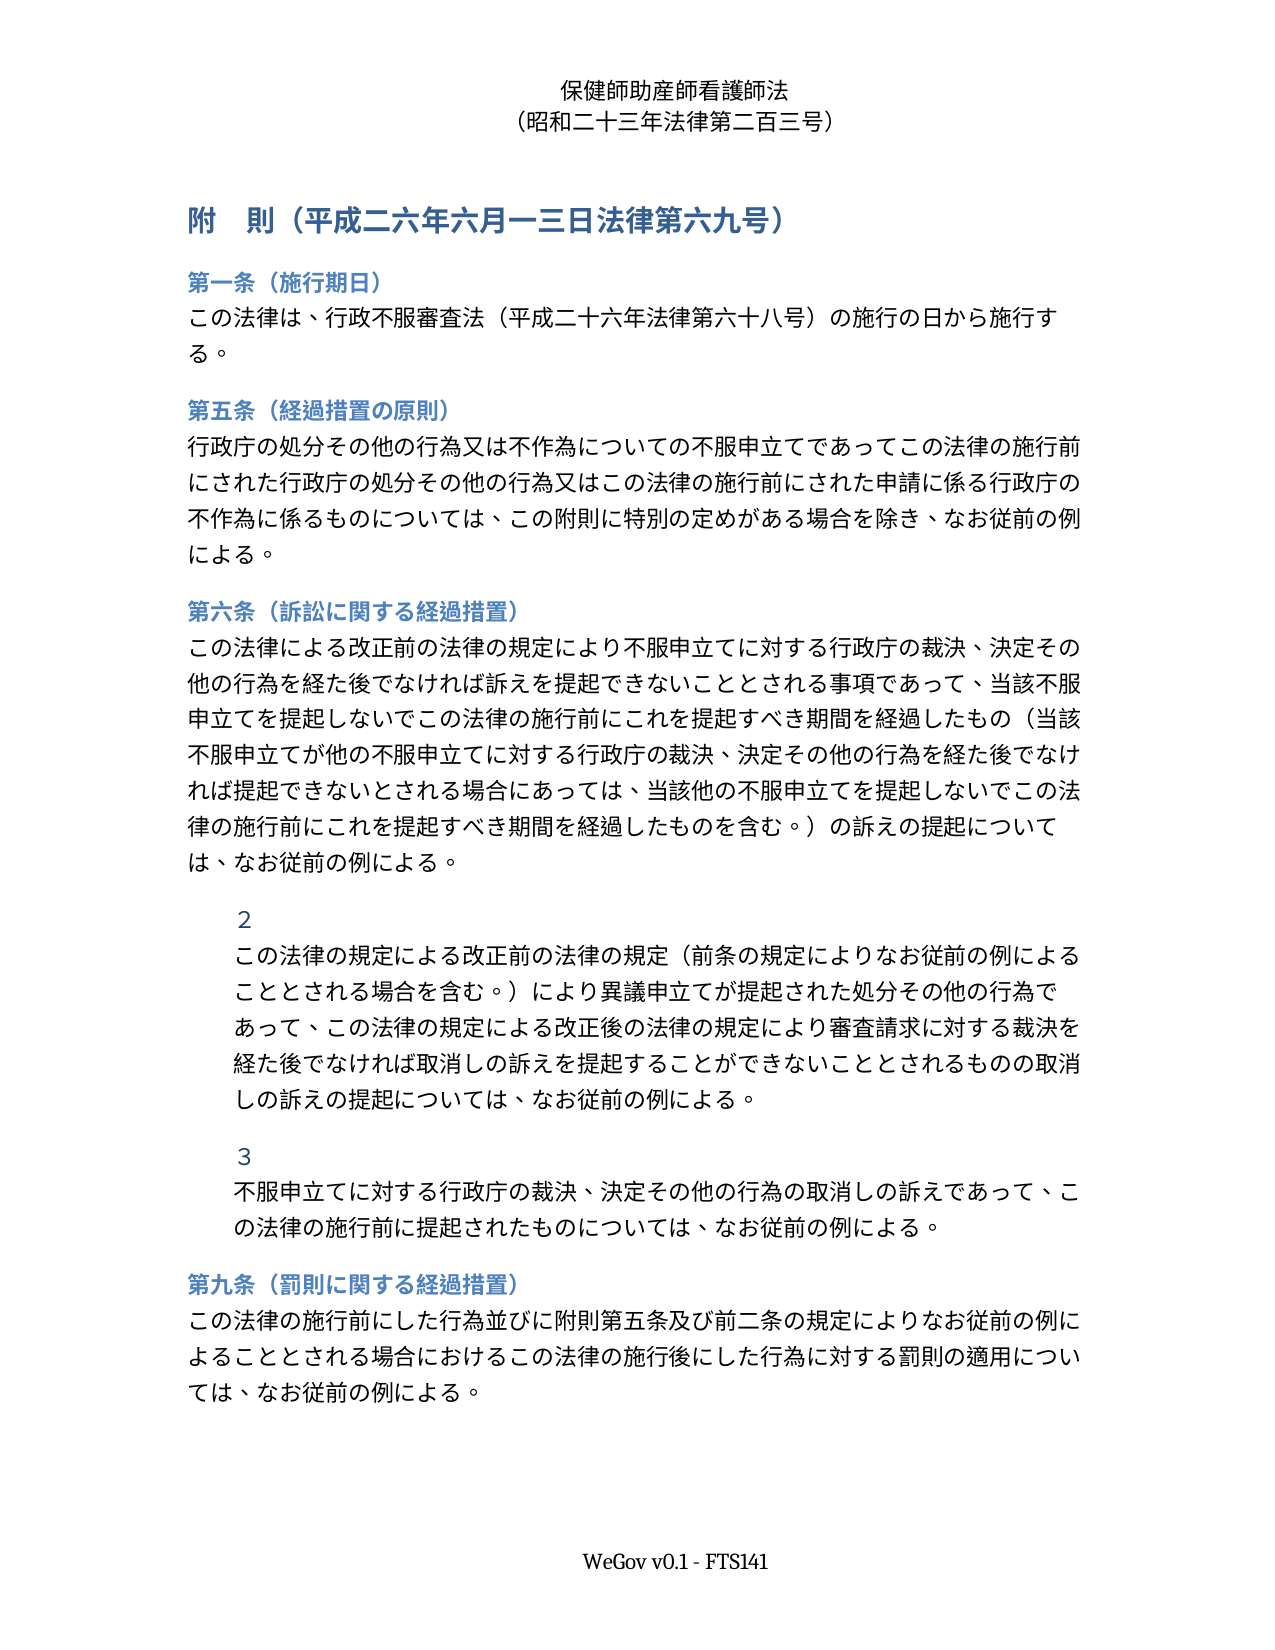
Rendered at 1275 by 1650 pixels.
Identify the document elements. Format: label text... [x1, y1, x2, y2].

subtitle 第一条（施行期日） [187, 266, 1087, 298]
subtitle 第六条（訴訟に関する経過措置） [187, 596, 1087, 627]
subtitle ３ [233, 1140, 1087, 1172]
text この法律の施行前にした行為並びに附則第五条及び前二条の規定によりなお従前の例によることとされる場合におけるこの法律の施行後にした行為に対する罰則の適用については、なお従前の例による。 [187, 1305, 1087, 1408]
text この法律は、行政不服審査法（平成二十六年法律第六十八号）の施行の日から施行する。 [187, 302, 1087, 369]
subtitle ２ [233, 904, 1087, 935]
text この法律の規定による改正前の法律の規定（前条の規定によりなお従前の例によることとされる場合を含む。）により異議申立てが提起された処分その他の行為であって、この法律の規定による改正後の法律の規定により審査請求に対する裁決を経た後でなければ取消しの訴えを提起することができないこととされるものの取消しの訴えの提起については、なお従前の例による。 [233, 940, 1087, 1115]
subtitle 附 則（平成二六年六月一三日法律第六九号） [187, 200, 1087, 240]
text 不服申立てに対する行政庁の裁決、決定その他の行為の取消しの訴えであって、この法律の施行前に提起されたものについては、なお従前の例による。 [233, 1176, 1087, 1243]
subtitle 第五条（経過措置の原則） [187, 395, 1087, 426]
text この法律による改正前の法律の規定により不服申立てに対する行政庁の裁決、決定その他の行為を経た後でなければ訴えを提起できないこととされる事項であって、当該不服申立てを提起しないでこの法律の施行前にこれを提起すべき期間を経過したもの（当該不服申立てが他の不服申立てに対する行政庁の裁決、決定その他の行為を経た後でなければ提起できないとされる場合にあっては、当該他の不服申立てを提起しないでこの法律の施行前にこれを提起すべき期間を経過したものを含む。）の訴えの提起については、なお従前の例による。 [187, 632, 1087, 878]
text 行政庁の処分その他の行為又は不作為についての不服申立てであってこの法律の施行前にされた行政庁の処分その他の行為又はこの法律の施行前にされた申請に係る行政庁の不作為に係るものについては、この附則に特別の定めがある場合を除き、なお従前の例による。 [187, 431, 1087, 570]
subtitle 第九条（罰則に関する経過措置） [187, 1269, 1087, 1300]
